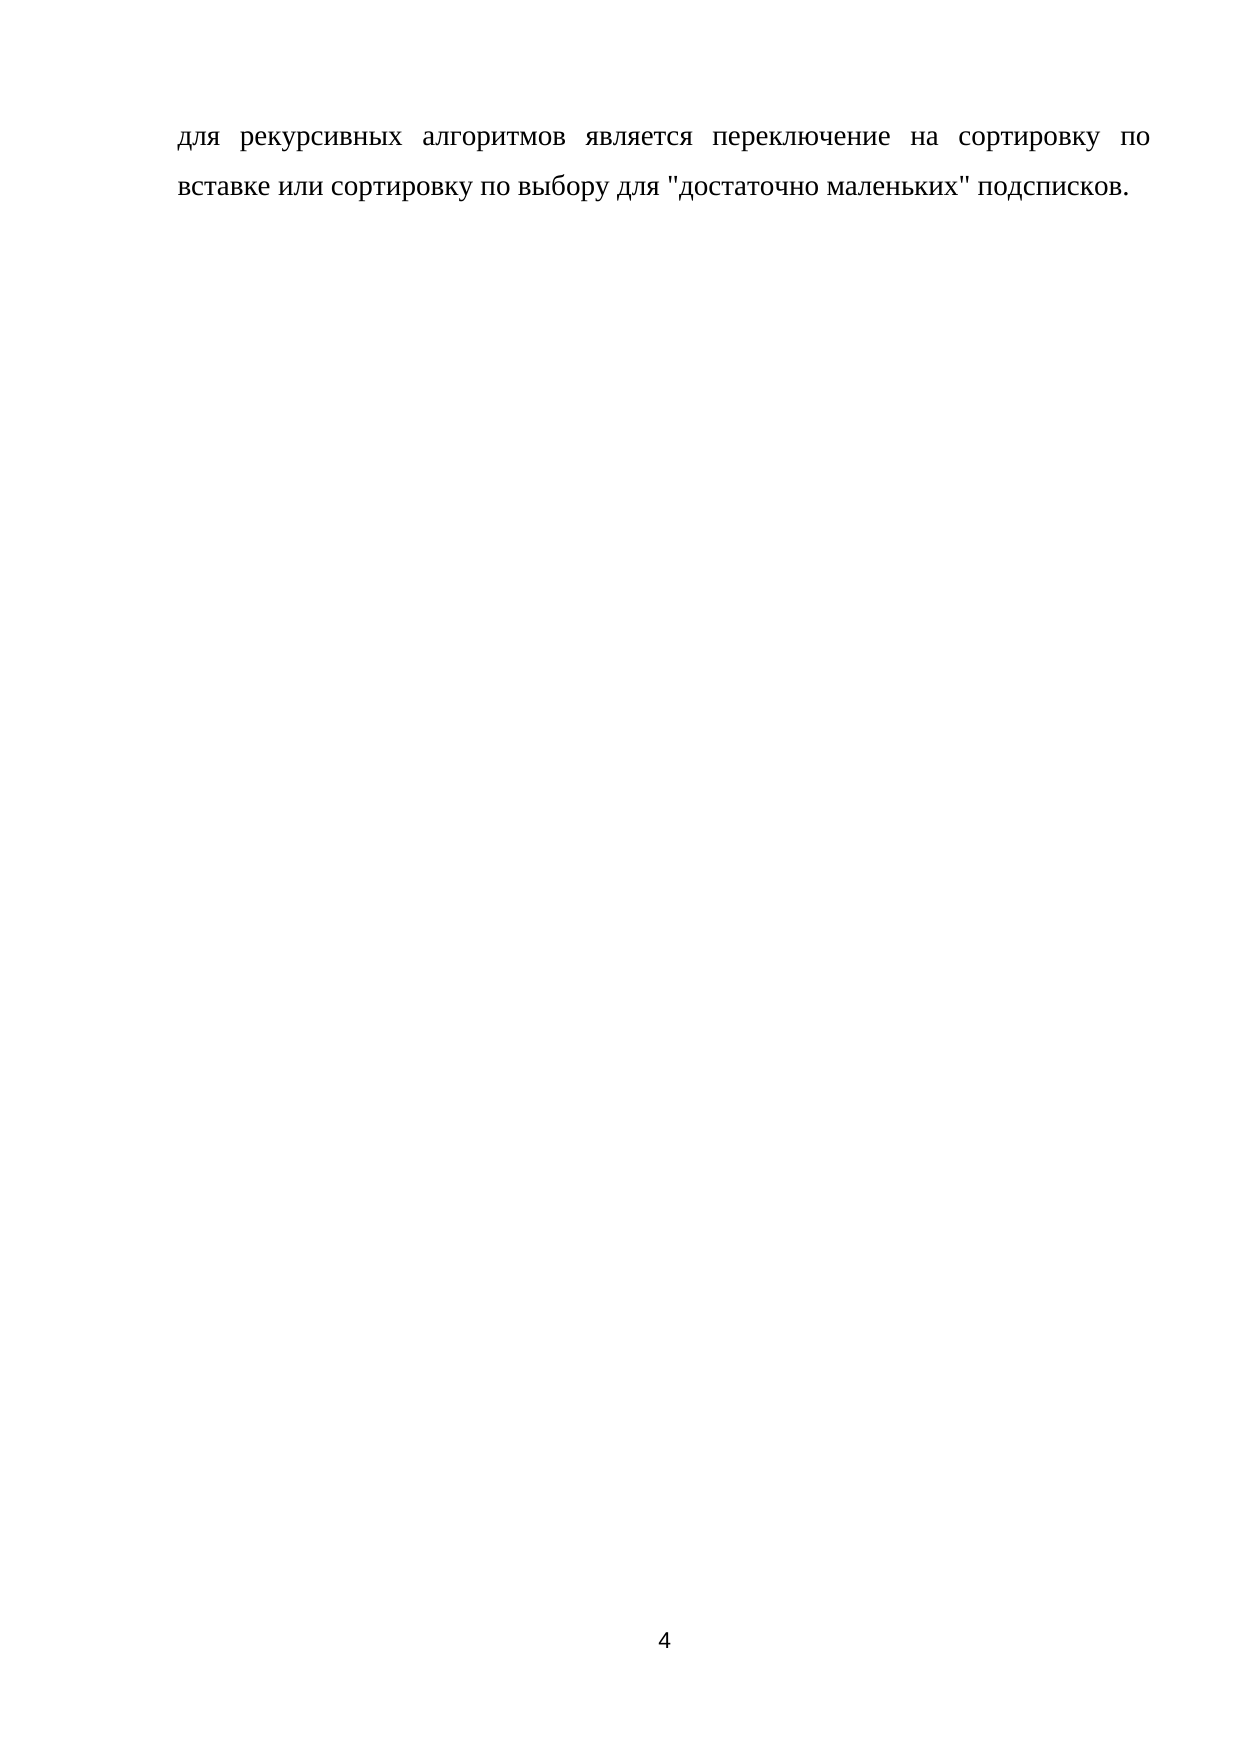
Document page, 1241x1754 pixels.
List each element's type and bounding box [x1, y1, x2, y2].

text [177, 118, 1152, 202]
